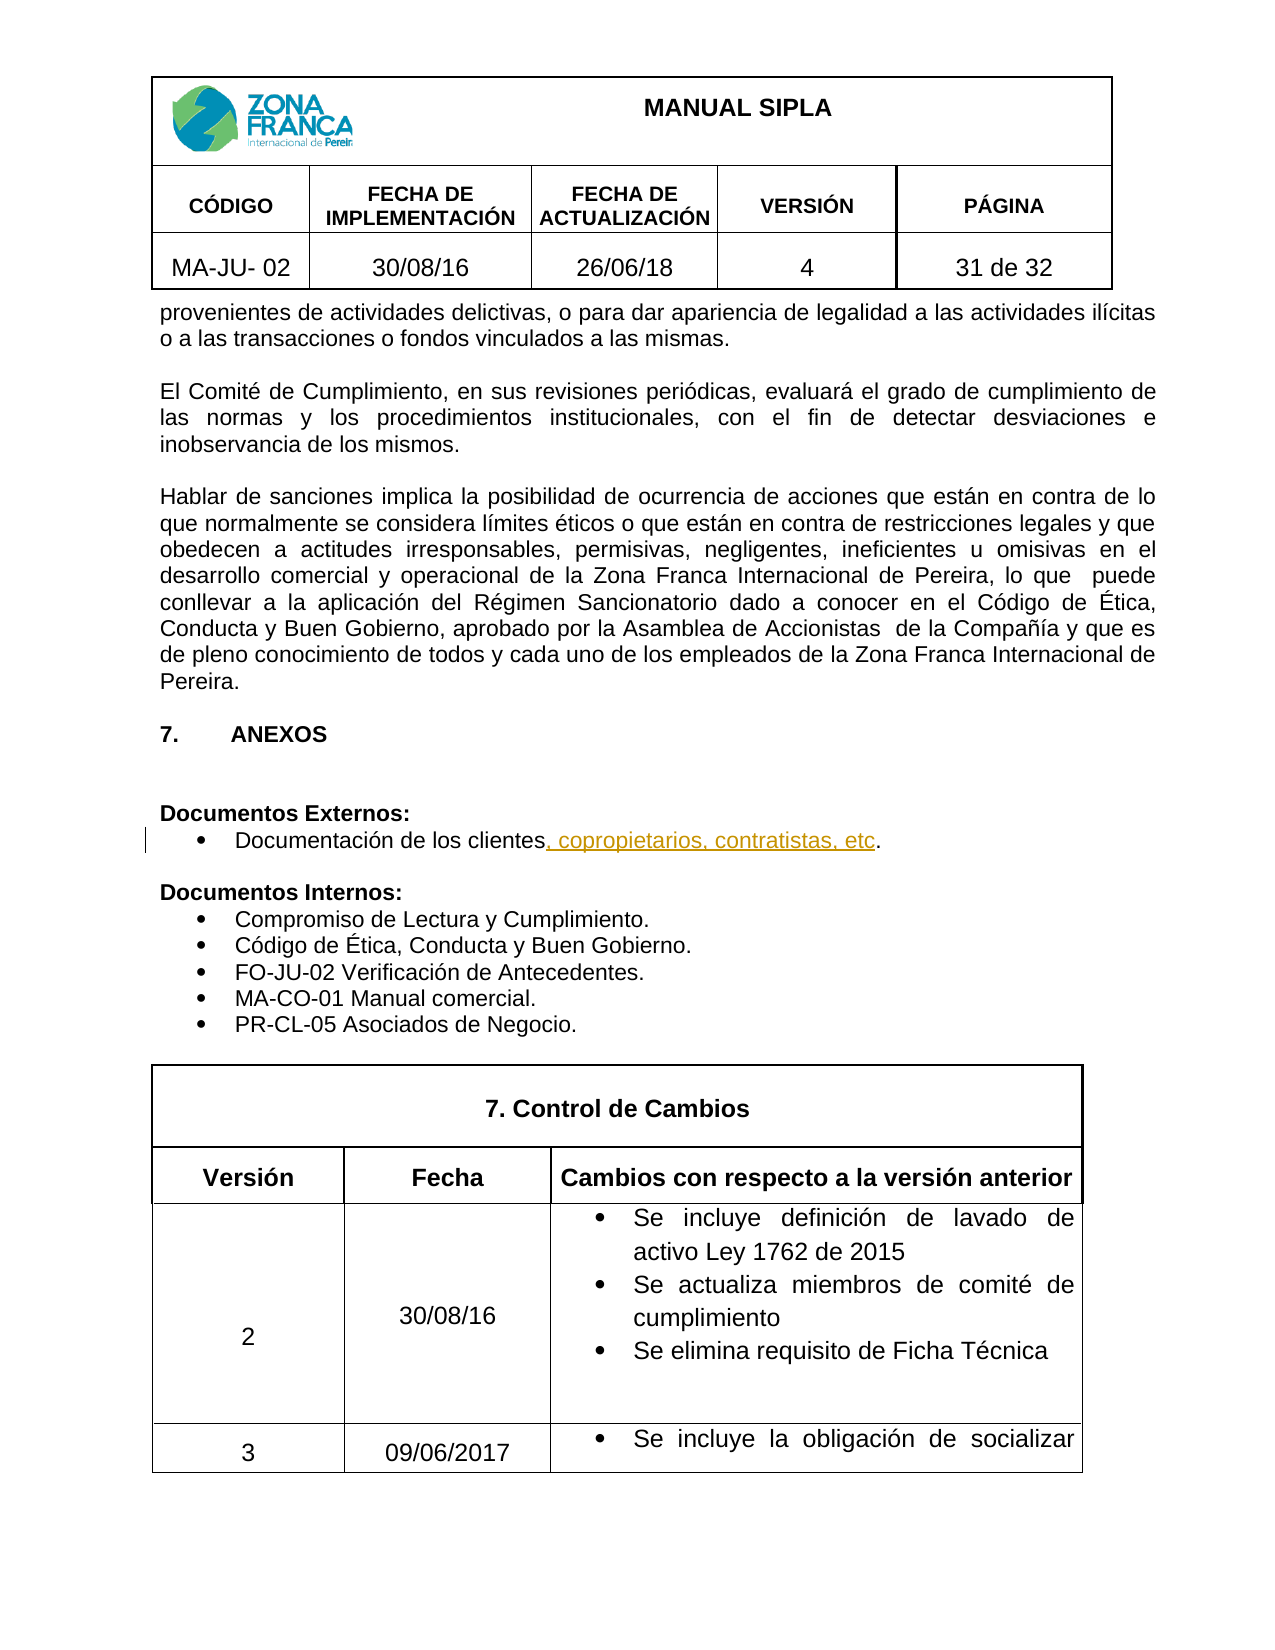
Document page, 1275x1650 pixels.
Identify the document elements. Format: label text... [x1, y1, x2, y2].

text El Comité de Cumplimiento, en sus revisiones periódicas, evaluará el grado de cumplimiento de las normas y los procedimientos institucionales, con el fin de detectar desviaciones e inobservancia de los mismos. [159, 378, 1157, 457]
list Documentación de los clientes. [197, 827, 1157, 853]
list PR-CL-05 Asociados de Negocio. [197, 1011, 1157, 1037]
picture [305, 111, 323, 125]
table_cell Fecha [345, 1148, 550, 1202]
picture [290, 103, 299, 133]
table_cell Versión [153, 1148, 343, 1202]
list Compromiso de Lectura y Cumplimiento. [197, 906, 1157, 932]
subtitle Documentos Externos: [159, 800, 1157, 827]
subtitle aNEXOS [159, 721, 1157, 747]
subtitle Documentos Internos: [159, 879, 1157, 906]
list Código de Ética, Conducta y Buen Gobierno. [197, 932, 1157, 958]
table_cell 30/08/16 [345, 1204, 550, 1423]
table_cell 09/06/2017 [345, 1424, 550, 1472]
text Hablar de sanciones implica la posibilidad de ocurrencia de acciones que están en contra de lo que normalmente se considera límites éticos o que están en contra de restricciones legales y que obedecen a actitudes irresponsables, permisivas, negligentes, ineficientes u omisivas en el desarrollo comercial y operacional de la Zona Franca Internacional de Pereira, lo que puede conllevar a la aplicación del Régimen Sancionatorio dado a conocer en el Código de Ética, Conducta y Buen Gobierno, aprobado por la Asamblea de Accionistas de la Compañía y que es de pleno conocimiento de todos y cada uno de los empleados de la Zona Franca Internacional de Pereira. [159, 483, 1157, 694]
picture [272, 109, 286, 133]
list MA-CO-01 Manual comercial. [197, 985, 1157, 1011]
picture [268, 99, 280, 110]
table_cell 3 [153, 1424, 344, 1472]
list FO-JU-02 Verificación de Antecedentes. [197, 958, 1157, 985]
picture [171, 85, 352, 151]
table_cell Se incluye definición de lavado de activo Ley 1762 de 2015 Se actualiza miembros de comité de cumplimiento Se elimina requisito de Ficha Técnica [551, 1204, 1082, 1423]
table_cell Cambios con respecto a la versión anterior [552, 1148, 1081, 1202]
table_header 7. Control de Cambios [153, 1066, 1081, 1146]
table_cell 2 [153, 1204, 344, 1423]
